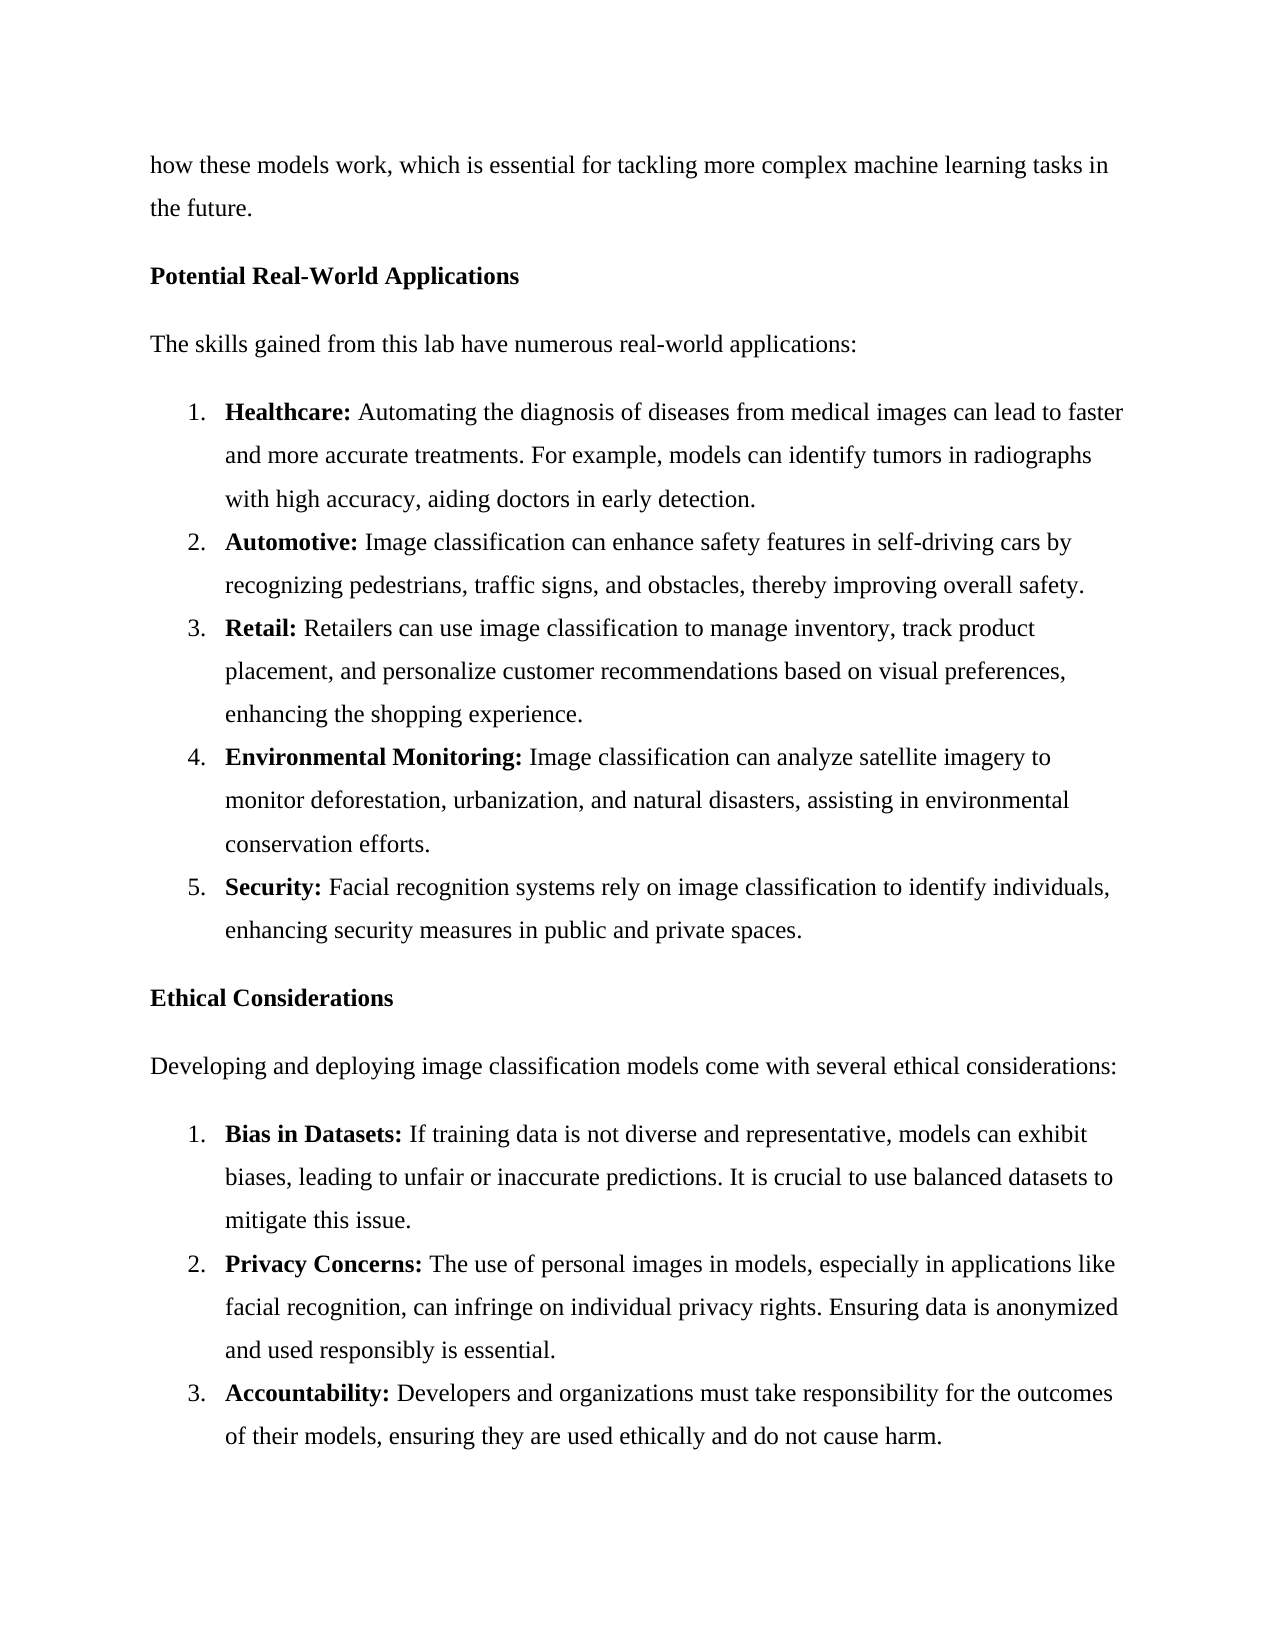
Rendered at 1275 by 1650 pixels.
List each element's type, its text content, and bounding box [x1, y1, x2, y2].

list Security: Facial recognition systems rely on image classification to identify individuals, enhancing security measures in public and private spaces. [187, 872, 1125, 944]
text Developing and deploying image classification models come with several ethical considerations: [150, 1051, 1125, 1080]
list Environmental Monitoring: Image classification can analyze satellite imagery to monitor deforestation, urbanization, and natural disasters, assisting in environmental conservation efforts. [187, 742, 1125, 857]
text The skills gained from this lab have numerous real-world applications: [150, 329, 1125, 358]
list Privacy Concerns: The use of personal images in models, especially in applications like facial recognition, can infringe on individual privacy rights. Ensuring data is anonymized and used responsibly is essential. [187, 1249, 1125, 1364]
list Bias in Datasets: If training data is not diverse and representative, models can exhibit biases, leading to unfair or inaccurate predictions. It is crucial to use balanced datasets to mitigate this issue. [187, 1119, 1125, 1234]
list Retail: Retailers can use image classification to manage inventory, track product placement, and personalize customer recommendations based on visual preferences, enhancing the shopping experience. [187, 613, 1125, 728]
list Healthcare: Automating the diagnosis of diseases from medical images can lead to faster and more accurate treatments. For example, models can identify tumors in radiographs with high accuracy, aiding doctors in early detection. [187, 397, 1125, 512]
list Automotive: Image classification can enhance safety features in self-driving cars by recognizing pedestrians, traffic signs, and obstacles, thereby improving overall safety. [187, 527, 1125, 599]
text Ethical Considerations [150, 983, 1125, 1012]
list Accountability: Developers and organizations must take responsibility for the outcomes of their models, ensuring they are used ethically and do not cause harm. [187, 1378, 1125, 1450]
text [150, 150, 1125, 222]
text Potential Real-World Applications [150, 261, 1125, 290]
